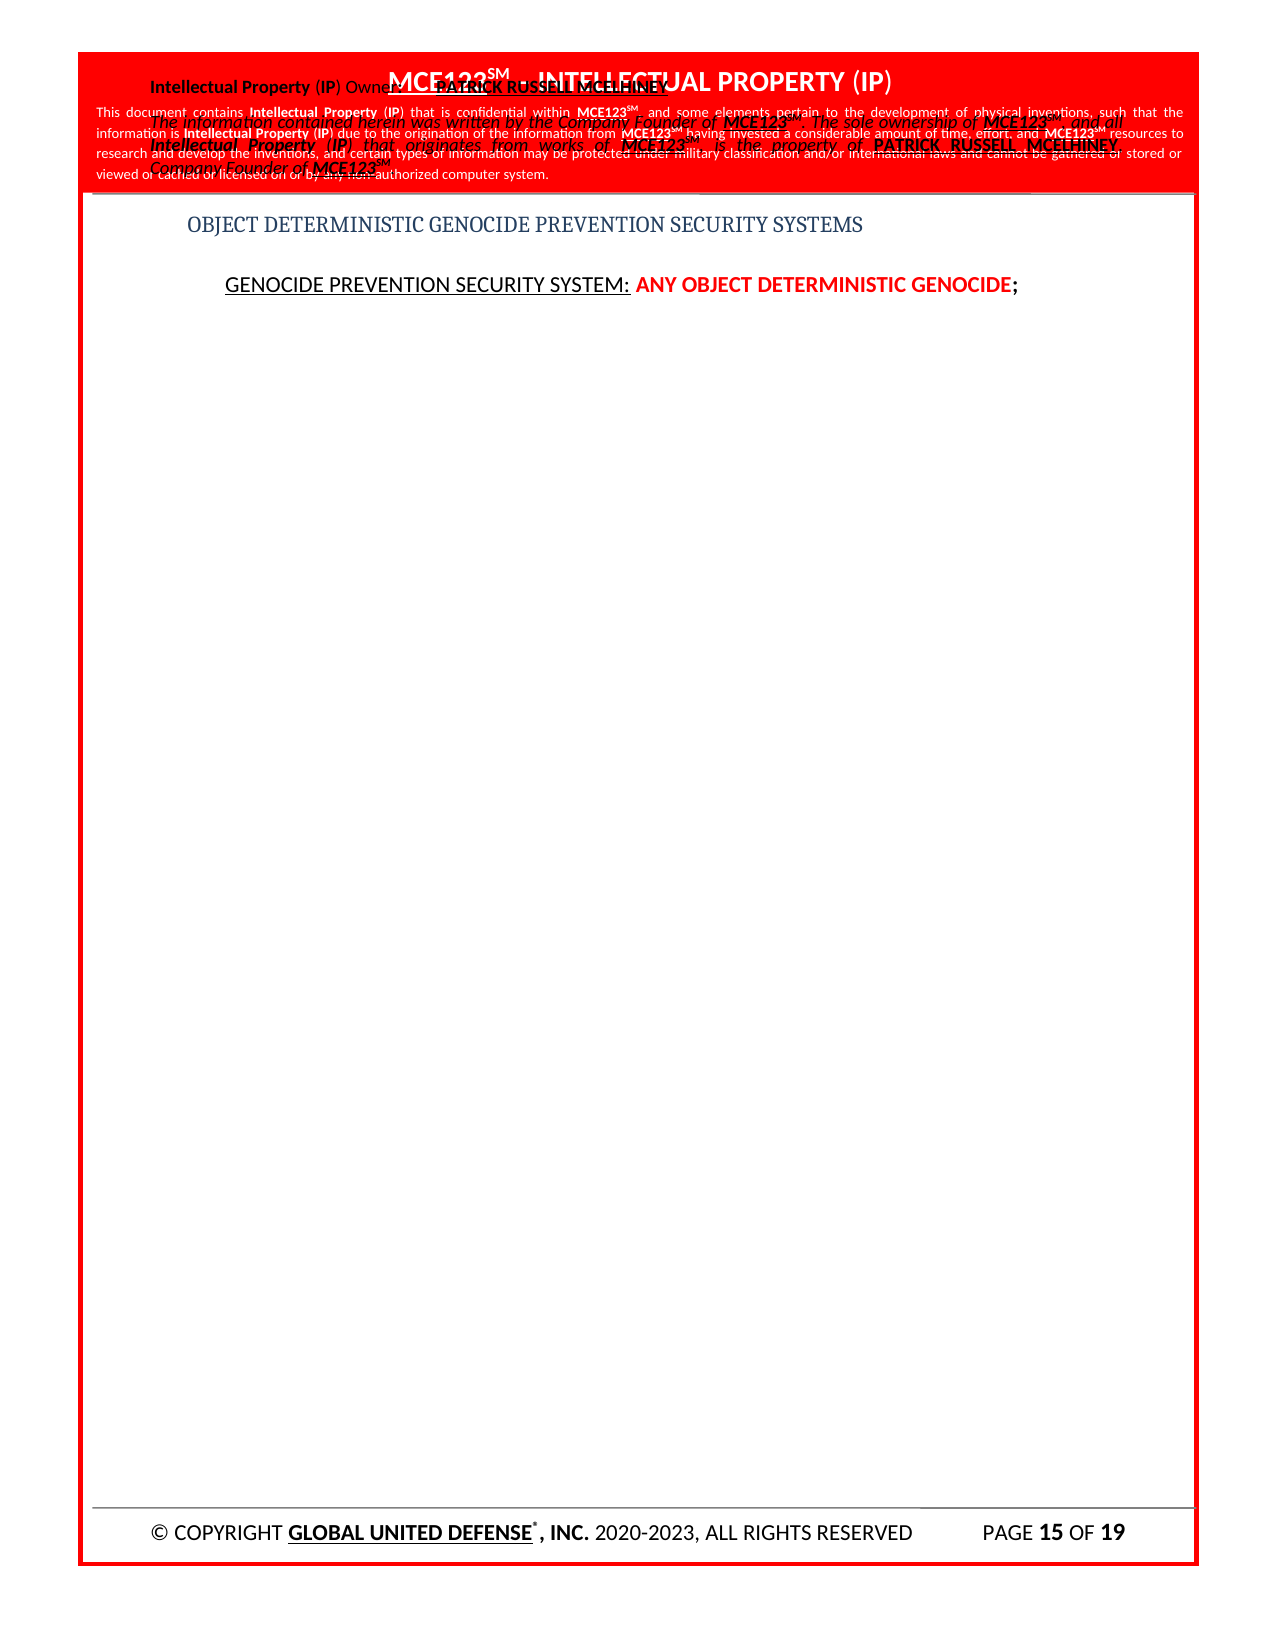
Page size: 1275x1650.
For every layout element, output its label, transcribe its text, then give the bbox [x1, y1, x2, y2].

subtitle OBJECT DETERMINISTIC GENOCIDE PREVENTION SECURITY SYSTEMS [187, 212, 1125, 238]
text GENOCIDE PREVENTION SECURITY SYSTEM: ANY OBJECT DETERMINISTIC GENOCIDE; [187, 270, 1125, 298]
